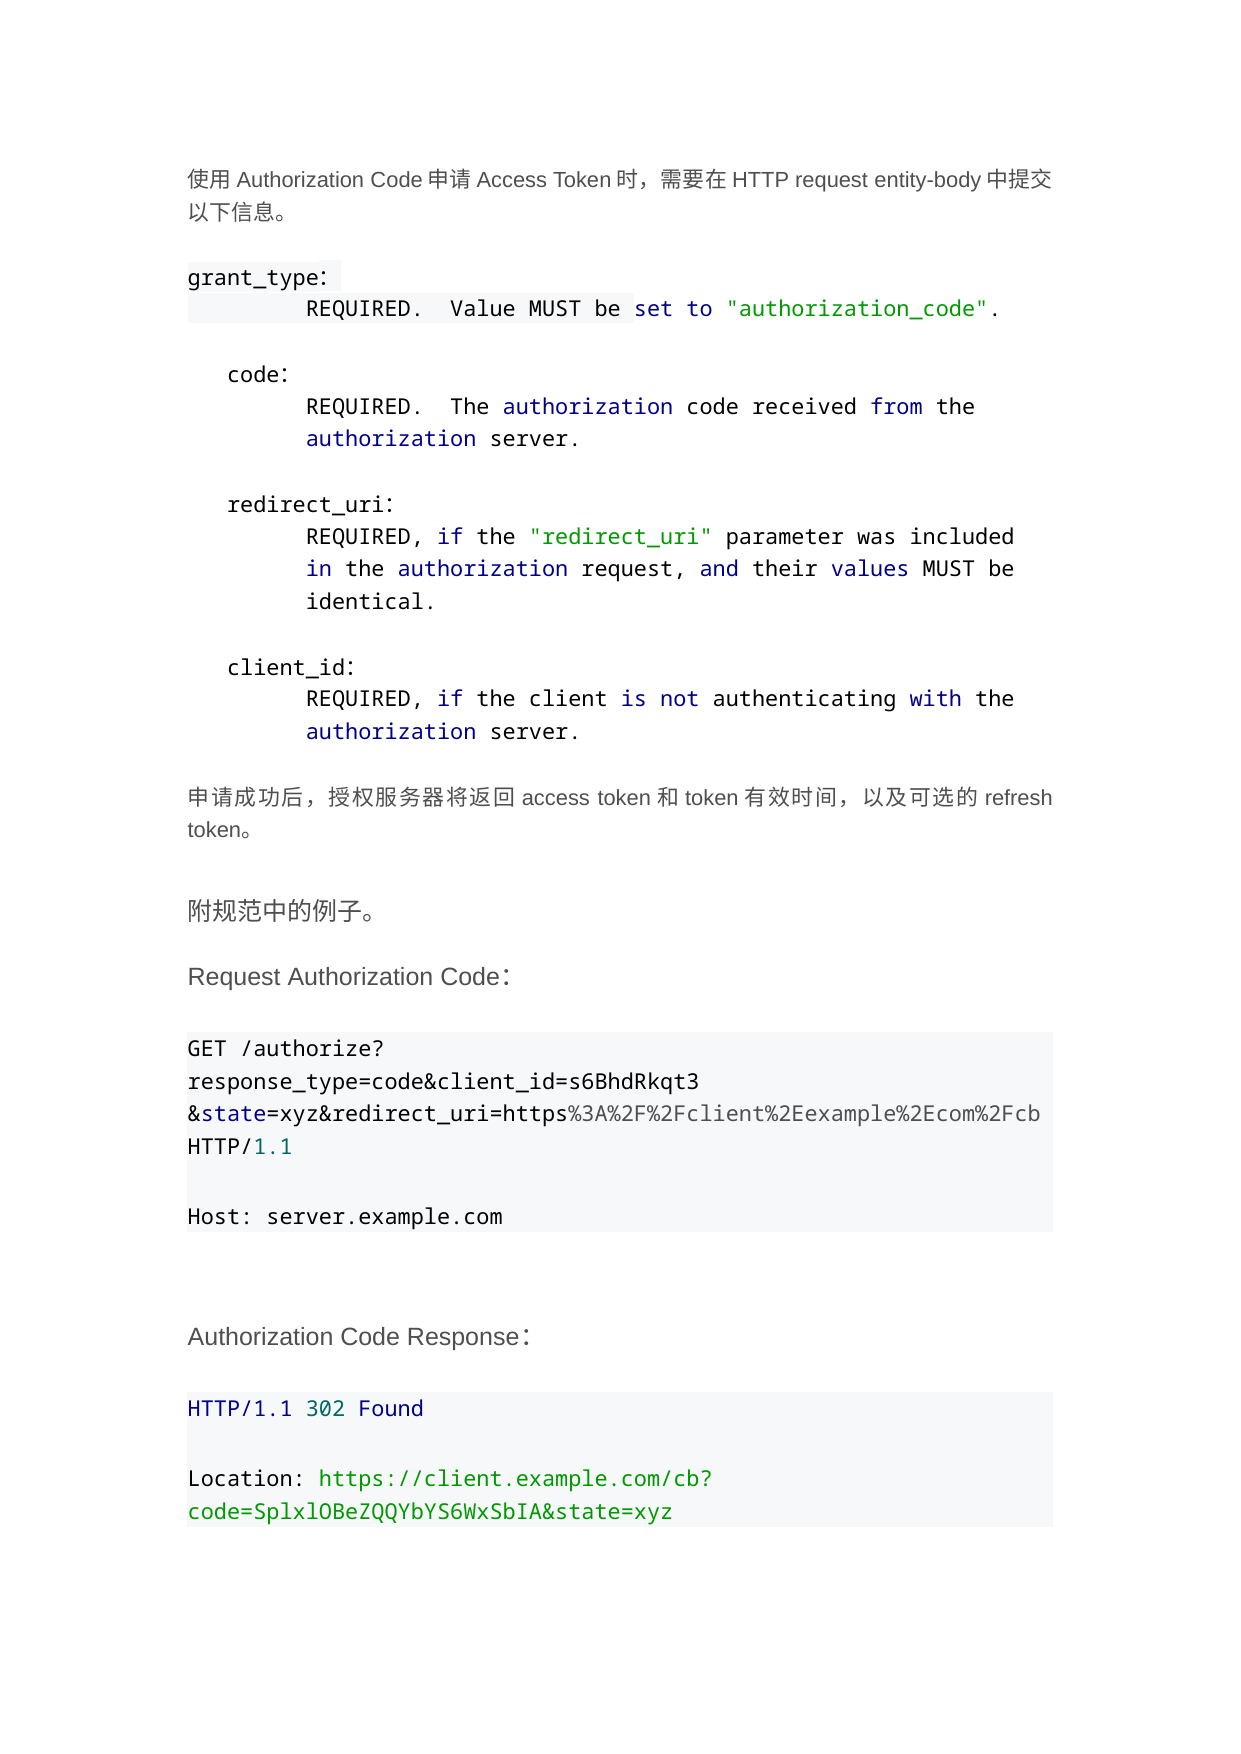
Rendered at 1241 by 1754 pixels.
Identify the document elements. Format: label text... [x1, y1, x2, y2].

text redirect_uri： [187, 487, 1053, 519]
text GET /authorize?response_type=code&client_id=s6BhdRkqt3&state=xyz&redirect_uri=https%3A%2F%2Fclient%2Eexample%2Ecom%2Fcb HTTP/1.1 [187, 1032, 1053, 1162]
text 附规范中的例子。 Request Authorization Code： [187, 877, 1053, 1007]
text REQUIRED. Value MUST be set to "authorization_code". [187, 292, 1053, 324]
text HTTP/1.1 302 Found [187, 1392, 1053, 1424]
text client_id： [187, 649, 1053, 682]
text authorization server. [187, 714, 1053, 747]
text 申请成功后，授权服务器将返回access token和token有效时间，以及可选的refresh token。 [187, 779, 1053, 844]
text identical. [187, 584, 1053, 617]
text in the authorization request, and their values MUST be [187, 552, 1053, 584]
text REQUIRED. The authorization code received from the [187, 389, 1053, 422]
text 使用Authorization Code申请Access Token时，需要在HTTP request entity-body中提交以下信息。 [187, 162, 1053, 227]
text REQUIRED, if the client is not authenticating with the [187, 682, 1053, 714]
text Authorization Code Response： [187, 1302, 1053, 1367]
text grant_type： [187, 259, 1053, 292]
text Location: https://client.example.com/cb?code=SplxlOBeZQQYbYS6WxSbIA&state=xyz [187, 1462, 1053, 1527]
text authorization server. [187, 422, 1053, 454]
text REQUIRED, if the "redirect_uri" parameter was included [187, 519, 1053, 552]
text Host: server.example.com [187, 1199, 1053, 1232]
text code： [187, 357, 1053, 389]
